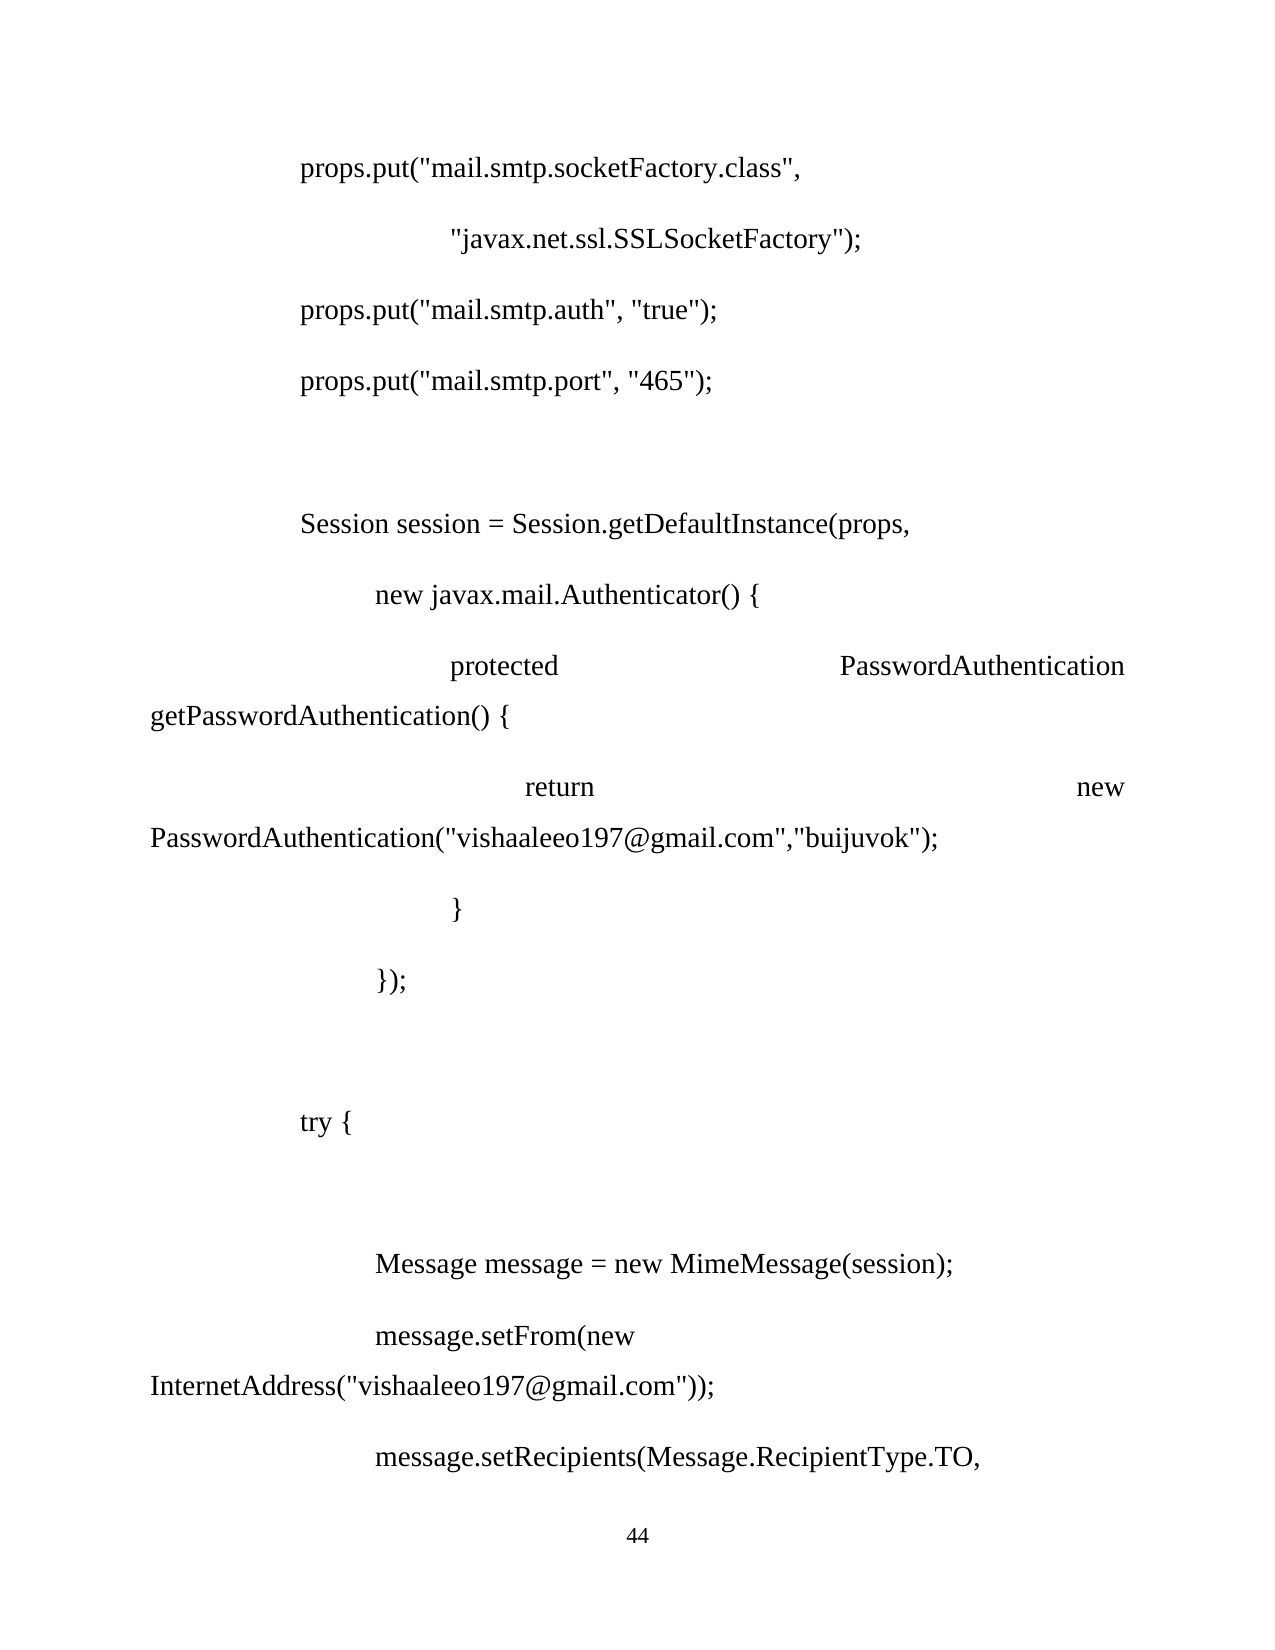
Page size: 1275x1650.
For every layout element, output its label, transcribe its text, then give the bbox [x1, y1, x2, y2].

text Message message = new MimeMessage(session); [150, 1247, 1125, 1280]
text Session session = Session.getDefaultInstance(props, [150, 506, 1125, 539]
text return new PasswordAuthentication("vishaaleeo197@gmail.com","buijuvok"); [150, 769, 1125, 853]
text } [150, 891, 1125, 924]
text message.setFrom(new InternetAddress("vishaaleeo197@gmail.com")); [150, 1318, 1125, 1402]
text }); [150, 962, 1125, 996]
text new javax.mail.Authenticator() { [150, 577, 1125, 610]
text props.put("mail.smtp.port", "465"); [150, 363, 1125, 397]
text props.put("mail.smtp.socketFactory.class", [150, 150, 1125, 183]
text try { [150, 1104, 1125, 1138]
text props.put("mail.smtp.auth", "true"); [150, 292, 1125, 326]
text "javax.net.ssl.SSLSocketFactory"); [150, 221, 1125, 255]
text message.setRecipients(Message.RecipientType.TO, [150, 1439, 1125, 1473]
text protected PasswordAuthentication getPasswordAuthentication() { [150, 648, 1125, 732]
